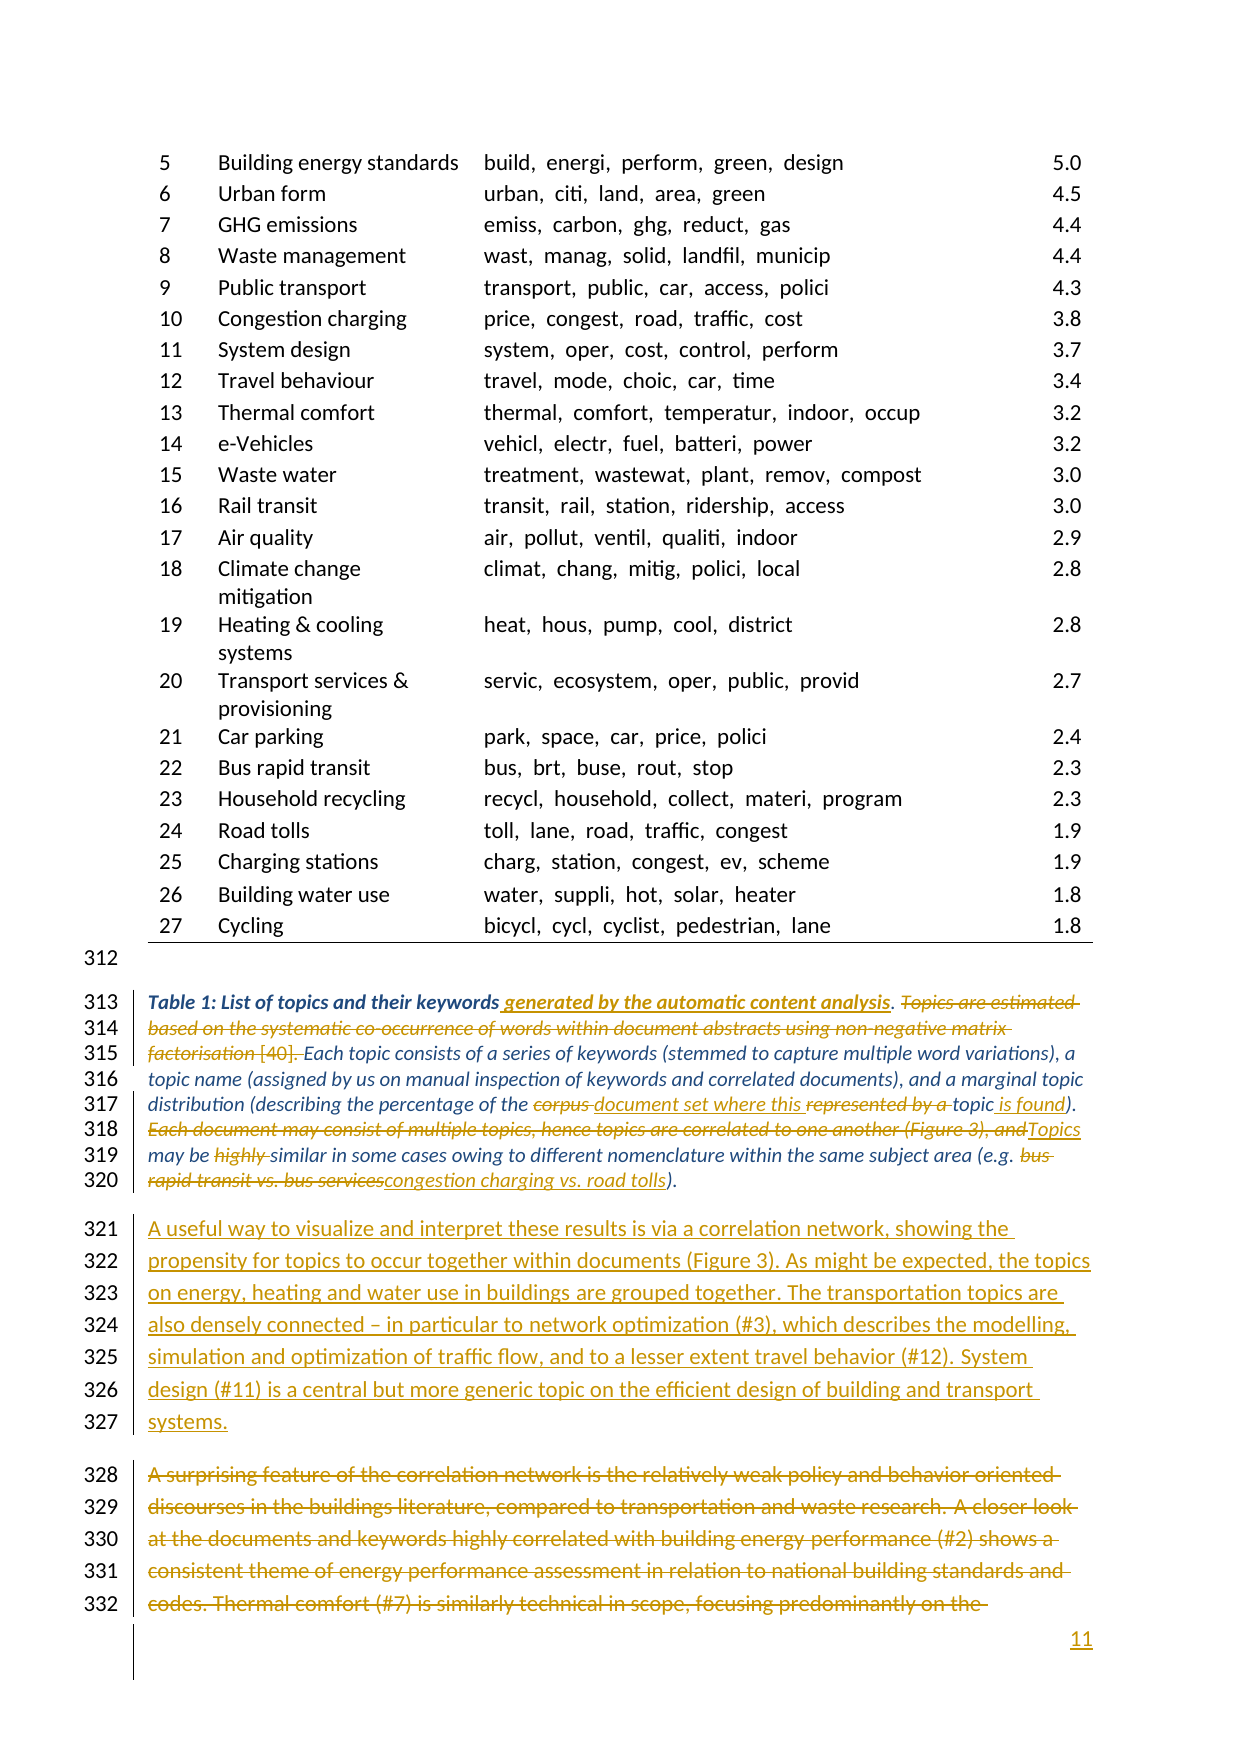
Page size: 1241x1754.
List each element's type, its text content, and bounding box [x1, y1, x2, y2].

table_cell 4.4 [945, 210, 1093, 241]
table_cell 1.8 [945, 880, 1093, 911]
table_cell Heating & cooling systems [207, 610, 472, 666]
table_cell charg, station, congest, ev, scheme [473, 847, 945, 880]
table_cell Road tolls [207, 816, 472, 847]
table_cell 24 [148, 816, 207, 847]
table_cell System design [207, 335, 472, 366]
table_cell Building energy standards [207, 148, 472, 179]
table_cell 4.3 [945, 273, 1093, 304]
table_cell 8 [148, 241, 207, 273]
table_cell 1.8 [945, 911, 1093, 942]
table_cell 3.2 [945, 398, 1093, 429]
table_cell Building water use [207, 880, 472, 911]
table_cell 11 [148, 335, 207, 366]
table_cell Waste water [207, 460, 472, 491]
table_cell Household recycling [207, 785, 472, 816]
table_cell Thermal comfort [207, 398, 472, 429]
table_cell travel, mode, choic, car, time [473, 366, 945, 398]
table_cell 3.0 [945, 491, 1093, 523]
table_cell 27 [148, 911, 207, 942]
table_cell 17 [148, 523, 207, 554]
table_cell 2.8 [945, 554, 1093, 610]
table_cell 4.5 [945, 179, 1093, 210]
table_cell 19 [148, 610, 207, 666]
table_cell price, congest, road, traffic, cost [473, 304, 945, 335]
table_cell Congestion charging [207, 304, 472, 335]
text Table 1: List of topics and their keywords. Each topic consists of a series of keywords (stemmed to capture multiple word variations), a topic name (assigned by us on manual inspection of keywords and correlated documents), and a marginal topic distribution (describing the percentage of the topic). may be similar in some cases owing to different nomenclature within the same subject area (e.g. ). [148, 989, 1093, 1193]
table_cell 5.0 [945, 148, 1093, 179]
table_cell 22 [148, 753, 207, 784]
table_cell 2.8 [945, 610, 1093, 666]
table_cell 21 [148, 722, 207, 753]
table_cell GHG emissions [207, 210, 472, 241]
table_cell 10 [148, 304, 207, 335]
table_cell vehicl, electr, fuel, batteri, power [473, 429, 945, 460]
table_cell 4.4 [945, 241, 1093, 273]
table_cell 14 [148, 429, 207, 460]
table_cell 7 [148, 210, 207, 241]
table_cell Rail transit [207, 491, 472, 523]
table_cell toll, lane, road, traffic, congest [473, 816, 945, 847]
table_cell 1.9 [945, 816, 1093, 847]
table_cell Cycling [207, 911, 472, 942]
table_cell Transport services & provisioning [207, 666, 472, 722]
table_cell 26 [148, 880, 207, 911]
table_cell urban, citi, land, area, green [473, 179, 945, 210]
table_cell system, oper, cost, control, perform [473, 335, 945, 366]
table_cell Air quality [207, 523, 472, 554]
table_cell recycl, household, collect, materi, program [473, 785, 945, 816]
table_cell heat, hous, pump, cool, district [473, 610, 945, 666]
table_cell 12 [148, 366, 207, 398]
table_cell emiss, carbon, ghg, reduct, gas [473, 210, 945, 241]
table_cell park, space, car, price, polici [473, 722, 945, 753]
table_cell 3.0 [945, 460, 1093, 491]
table_cell Travel behaviour [207, 366, 472, 398]
table_cell 25 [148, 847, 207, 880]
table_cell 18 [148, 554, 207, 610]
table_cell air, pollut, ventil, qualiti, indoor [473, 523, 945, 554]
table_cell 2.9 [945, 523, 1093, 554]
table_cell water, suppli, hot, solar, heater [473, 880, 945, 911]
table_cell 20 [148, 666, 207, 722]
table_cell Urban form [207, 179, 472, 210]
table_cell Public transport [207, 273, 472, 304]
table_cell Bus rapid transit [207, 753, 472, 784]
table_cell bicycl, cycl, cyclist, pedestrian, lane [473, 911, 945, 942]
table_cell 2.3 [945, 785, 1093, 816]
table_cell 13 [148, 398, 207, 429]
table_cell Car parking [207, 722, 472, 753]
table_cell 9 [148, 273, 207, 304]
table_cell 15 [148, 460, 207, 491]
table_cell 3.8 [945, 304, 1093, 335]
table_cell build, energi, perform, green, design [473, 148, 945, 179]
table_cell wast, manag, solid, landfil, municip [473, 241, 945, 273]
table_cell 3.7 [945, 335, 1093, 366]
table_cell 3.2 [945, 429, 1093, 460]
table_cell 5 [148, 148, 207, 179]
table_cell Waste management [207, 241, 472, 273]
table_cell thermal, comfort, temperatur, indoor, occup [473, 398, 945, 429]
table_cell Climate change mitigation [207, 554, 472, 610]
table_cell bus, brt, buse, rout, stop [473, 753, 945, 784]
table_cell treatment, wastewat, plant, remov, compost [473, 460, 945, 491]
table_cell climat, chang, mitig, polici, local [473, 554, 945, 610]
table_cell 16 [148, 491, 207, 523]
table_cell e-Vehicles [207, 429, 472, 460]
table_cell transport, public, car, access, polici [473, 273, 945, 304]
table_cell servic, ecosystem, oper, public, provid [473, 666, 945, 722]
table_cell 23 [148, 785, 207, 816]
table_cell Charging stations [207, 847, 472, 880]
table_cell 1.9 [945, 847, 1093, 880]
table_cell 6 [148, 179, 207, 210]
table_cell transit, rail, station, ridership, access [473, 491, 945, 523]
table_cell 3.4 [945, 366, 1093, 398]
table_cell 2.3 [945, 753, 1093, 784]
table_cell 2.4 [945, 722, 1093, 753]
table_cell 2.7 [945, 666, 1093, 722]
